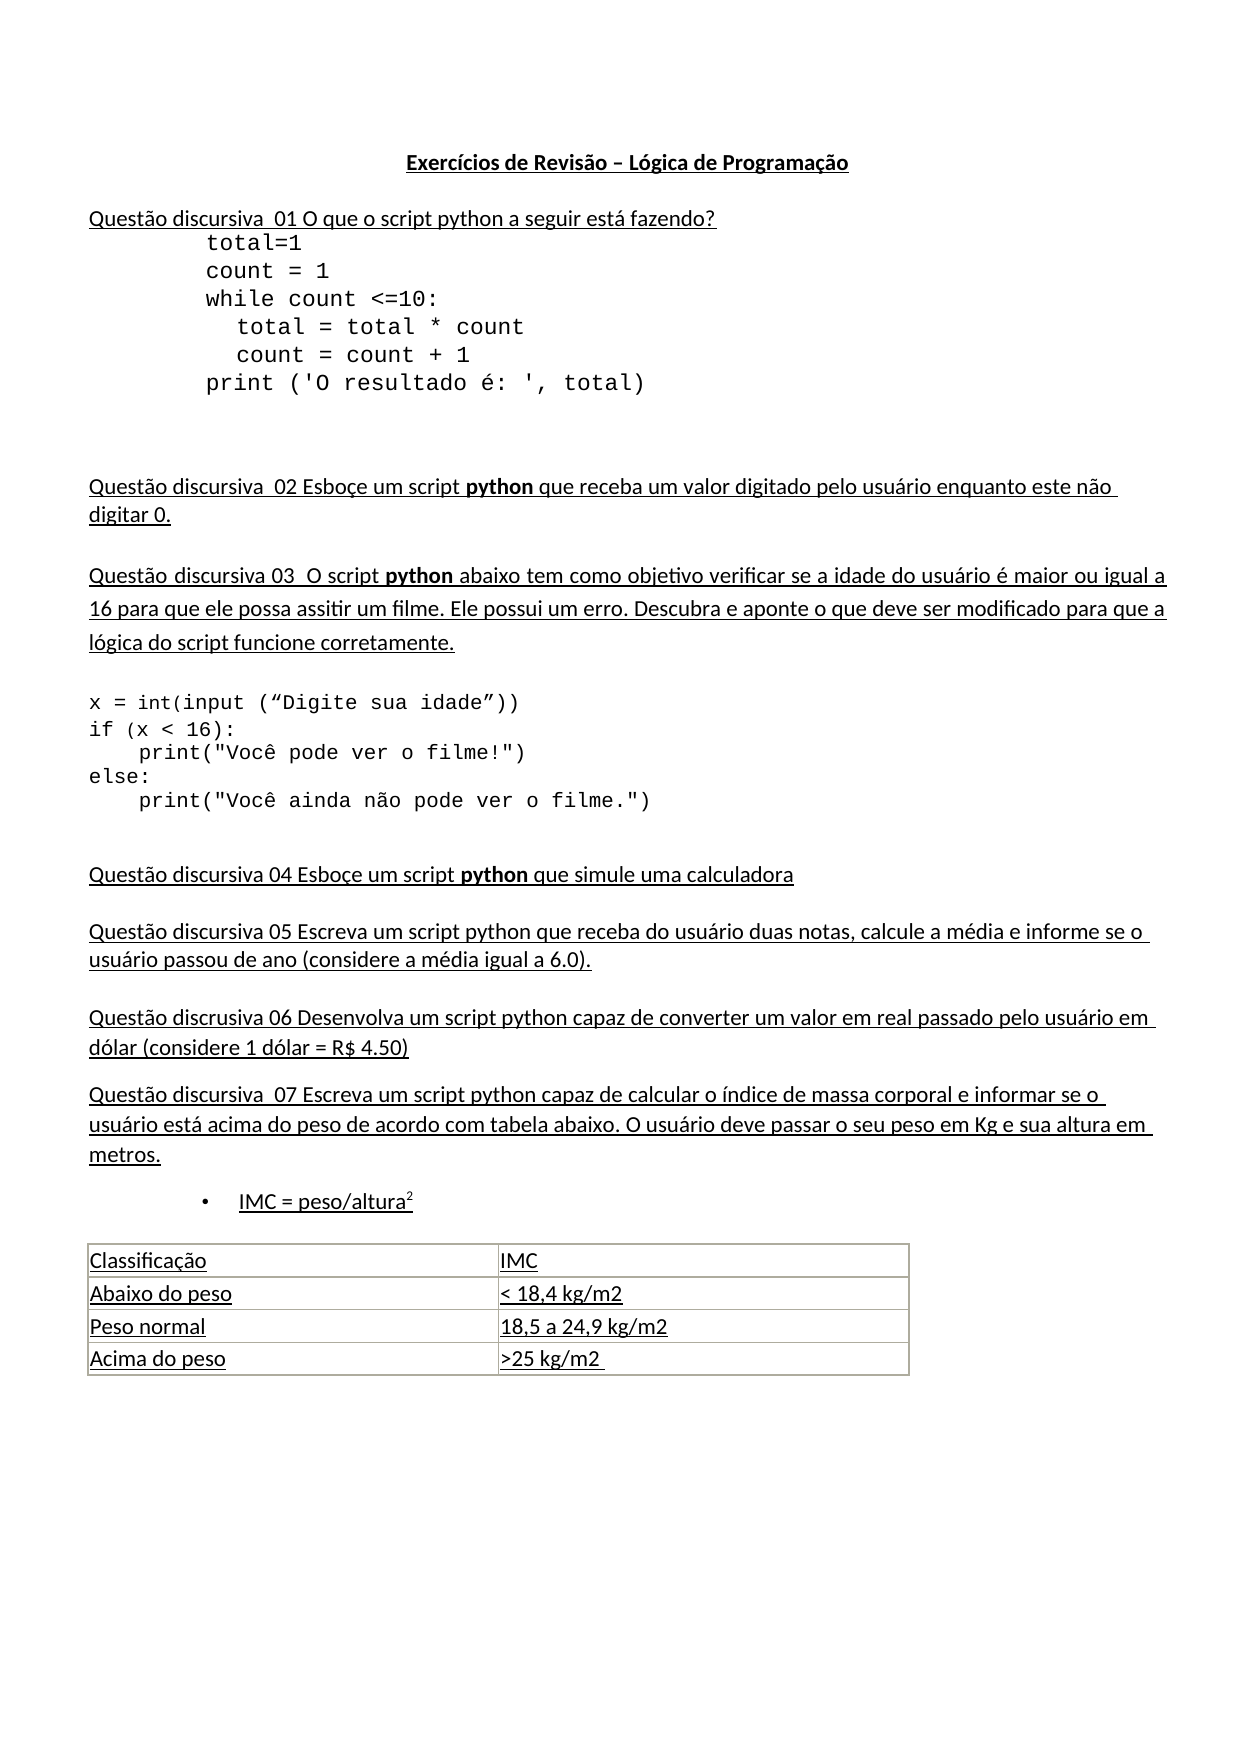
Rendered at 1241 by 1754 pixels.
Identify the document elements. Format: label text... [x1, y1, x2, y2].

text Questão discursiva 03 O script python abaixo tem como objetivo verificar se a idade do usuário é maior ou igual a 16 para que ele possa assitir um filme. Ele possui um erro. Descubra e aponte o que deve ser modificado para que a lógica do script funcione corretamente. [89, 587, 1167, 619]
list count = count + 1 [206, 343, 1167, 369]
text print("Você ainda não pode ver o filme.") [89, 790, 1167, 813]
list total = total * count [206, 315, 1167, 341]
text else: [89, 766, 1167, 790]
list IMC = peso/altura2 [201, 1187, 1167, 1215]
table_cell >25 kg/m2 [499, 1343, 908, 1374]
text Questão discursiva 05 Escreva um script python que receba do usuário duas notas, calcule a média e informe se o usuário passou de ano (considere a média igual a 6.0). [89, 917, 1167, 973]
text print("Você pode ver o filme!") [89, 742, 1167, 766]
table_header IMC [499, 1245, 908, 1276]
table_header Classificação [89, 1245, 498, 1276]
list print ('O resultado é: ', total) [206, 371, 1167, 397]
text if (x < 16): [89, 716, 1167, 742]
table_cell 18,5 a 24,9 kg/m2 [499, 1310, 908, 1341]
text x = int(input (“Digite sua idade”)) [89, 690, 1167, 716]
text Questão discrusiva 06 Desenvolva um script python capaz de converter um valor em real passado pelo usuário em dólar (considere 1 dólar = R$ 4.50) [89, 1003, 1167, 1061]
text Questão discursiva 03 O script python abaixo tem como objetivo verificar se a idade do usuário é maior ou igual a 16 para que ele possa assitir um filme. Ele possui um erro. Descubra e aponte o que deve ser modificado para que a lógica do script funcione corretamente. [89, 620, 1167, 656]
list while count <=10: [206, 287, 1167, 313]
text Questão discursiva 01 O que o script python a seguir está fazendo? [89, 204, 1167, 232]
list count = 1 [206, 259, 1167, 286]
table_cell < 18,4 kg/m2 [499, 1278, 908, 1309]
text Questão discursiva 02 Esboçe um script python que receba um valor digitado pelo usuário enquanto este não digitar 0. [89, 472, 1167, 528]
text Exercícios de Revisão – Lógica de Programação [89, 148, 1167, 176]
table_cell Acima do peso [89, 1343, 498, 1374]
table_cell Peso normal [89, 1310, 498, 1341]
text Questão discursiva 04 Esboçe um script python que simule uma calculadora [89, 860, 1167, 888]
text Questão discursiva 07 Escreva um script python capaz de calcular o índice de massa corporal e informar se o usuário está acima do peso de acordo com tabela abaixo. O usuário deve passar o seu peso em Kg e sua altura em metros. [89, 1080, 1167, 1168]
text Questão discursiva 03 O script python abaixo tem como objetivo verificar se a idade do usuário é maior ou igual a 16 para que ele possa assitir um filme. Ele possui um erro. Descubra e aponte o que deve ser modificado para que a lógica do script funcione corretamente. [89, 556, 1167, 585]
table_cell Abaixo do peso [89, 1278, 498, 1309]
list total=1 [206, 232, 1167, 258]
